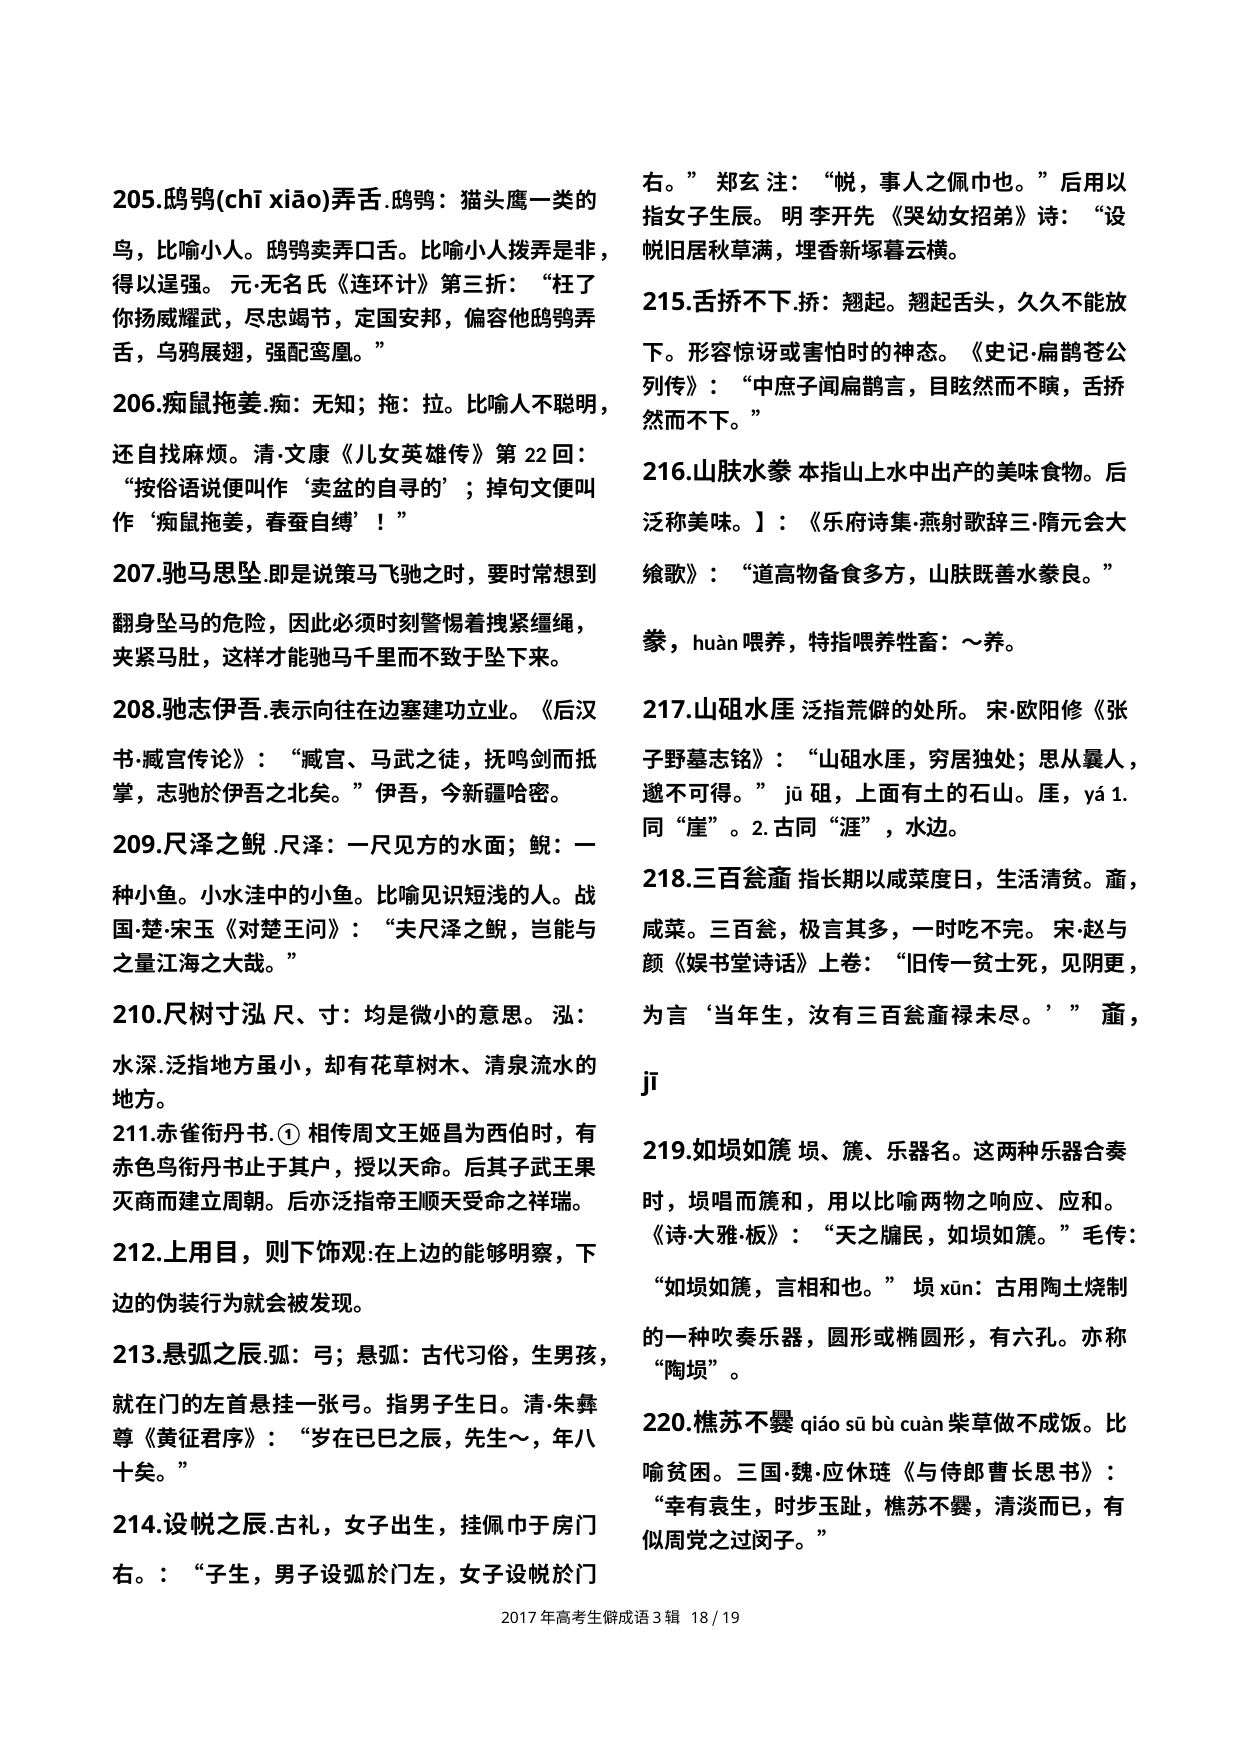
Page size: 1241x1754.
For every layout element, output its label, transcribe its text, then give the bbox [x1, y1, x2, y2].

text 217.山砠水厓 泛指荒僻的处所。 宋·欧阳修《张子野墓志铭》：“山砠水厓，穷居独处；思从曩人，邈不可得。” jū 砠，上面有土的石山。厓，yá 1. 同“崖”。2. 古同“涯”，水边。 [642, 673, 1128, 843]
text 212.上用目，则下饰观:在上边的能够明察，下边的伪装行为就会被发现。 [112, 1217, 598, 1318]
text 208.驰志伊吾.表示向往在边塞建功立业。《后汉书·臧宫传论》：“臧宫、马武之徒，抚鸣剑而抵掌，志驰於伊吾之北矣。”伊吾，今新疆哈密。 [112, 673, 598, 809]
text 214.设帨之辰.古礼，女子出生，挂佩巾于房门右。：“子生，男子设弧於门左，女子设帨於门右。” 郑玄 注：“帨，事人之佩巾也。”后用以指女子生辰。 明 李开先 《哭幼女招弟》诗：“设帨旧居秋草满，埋香新塚暮云横。 [112, 1488, 598, 1590]
text 210.尺树寸泓 尺、寸：均是微小的意思。 泓：水深.泛指地方虽小，却有花草树木、清泉流水的地方。 [112, 979, 598, 1115]
text 218.三百瓮齑 指长期以咸菜度日，生活清贫。齑，咸菜。三百瓮，极言其多，一时吃不完。 宋·赵与颜《娱书堂诗话》上卷：“旧传一贫士死，见阴更，为言‘当年生，汝有三百瓮齑禄未尽。’” 齑，jī [642, 843, 1128, 1115]
text 209.尺泽之鲵 .尺泽：一尺见方的水面；鲵：一种小鱼。小水洼中的小鱼。比喻见识短浅的人。战国·楚·宋玉《对楚王问》：“夫尺泽之鲵，岂能与之量江海之大哉。” [112, 809, 598, 979]
text 216.山肤水豢 本指山上水中出产的美味食物。后泛称美味。】：《乐府诗集·燕射歌辞三·隋元会大飨歌》：“道高物备食多方，山肤既善水豢良。” 豢，huàn喂养，特指喂养牲畜：～养。 [642, 436, 1128, 673]
text 211.赤雀衔丹书.①相传周文王姬昌为西伯时，有赤色鸟衔丹书止于其户，授以天命。后其子武王果灭商而建立周朝。后亦泛指帝王顺天受命之祥瑞。 [112, 1115, 598, 1217]
text 215.舌挢不下.挢：翘起。翘起舌头，久久不能放下。形容惊讶或害怕时的神态。《史记·扁鹊苍公列传》：“中庶子闻扁鹊言，目眩然而不瞚，舌挢然而不下。” [642, 266, 1128, 436]
text 205.鸱鸮(chī xiāo)弄舌.鸱鸮：猫头鹰一类的鸟，比喻小人。鸱鸮卖弄口舌。比喻小人拨弄是非，得以逞强。 元·无名氏《连环计》第三折：“枉了你扬威耀武，尽忠竭节，定国安邦，偏容他鸱鸮弄舌，乌鸦展翅，强配鸾凰。” [112, 164, 598, 368]
text 206.痴鼠拖姜.痴：无知；拖：拉。比喻人不聪明，还自找麻烦。清·文康《儿女英雄传》第22回：“按俗语说便叫作‘卖盆的自寻的’；掉句文便叫作‘痴鼠拖姜，春蚕自缚’！” [112, 368, 598, 537]
text 207.驰马思坠.即是说策马飞驰之时，要时常想到翻身坠马的危险，因此必须时刻警惕着拽紧缰绳，夹紧马肚，这样才能驰马千里而不致于坠下来。 [112, 537, 598, 673]
text 213.悬弧之辰.弧：弓；悬弧：古代习俗，生男孩，就在门的左首悬挂一张弓。指男子生日。清·朱彝尊《黄征君序》：“岁在已巳之辰，先生～，年八十矣。” [112, 1318, 598, 1488]
text 214.设帨之辰.古礼，女子出生，挂佩巾于房门右。：“子生，男子设弧於门左，女子设帨於门右。” 郑玄 注：“帨，事人之佩巾也。”后用以指女子生辰。 明 李开先 《哭幼女招弟》诗：“设帨旧居秋草满，埋香新塚暮云横。 [642, 164, 1128, 266]
text 220.樵苏不爨 qiáo sū bù cuàn柴草做不成饭。比喻贫困。三国·魏·应休琏《与侍郎曹长思书》：“幸有袁生，时步玉趾，樵苏不爨，清淡而已，有似周党之过闵子。” [642, 1386, 1128, 1556]
text 219.如埙如篪 埙、篪、乐器名。这两种乐器合奏时，埙唱而篪和，用以比喻两物之响应、应和。《诗·大雅·板》：“天之牖民，如埙如篪。”毛传：“如埙如篪，言相和也。” 埙xūn：古用陶土烧制的一种吹奏乐器，圆形或椭圆形，有六孔。亦称“陶埙”。 [642, 1115, 1128, 1386]
